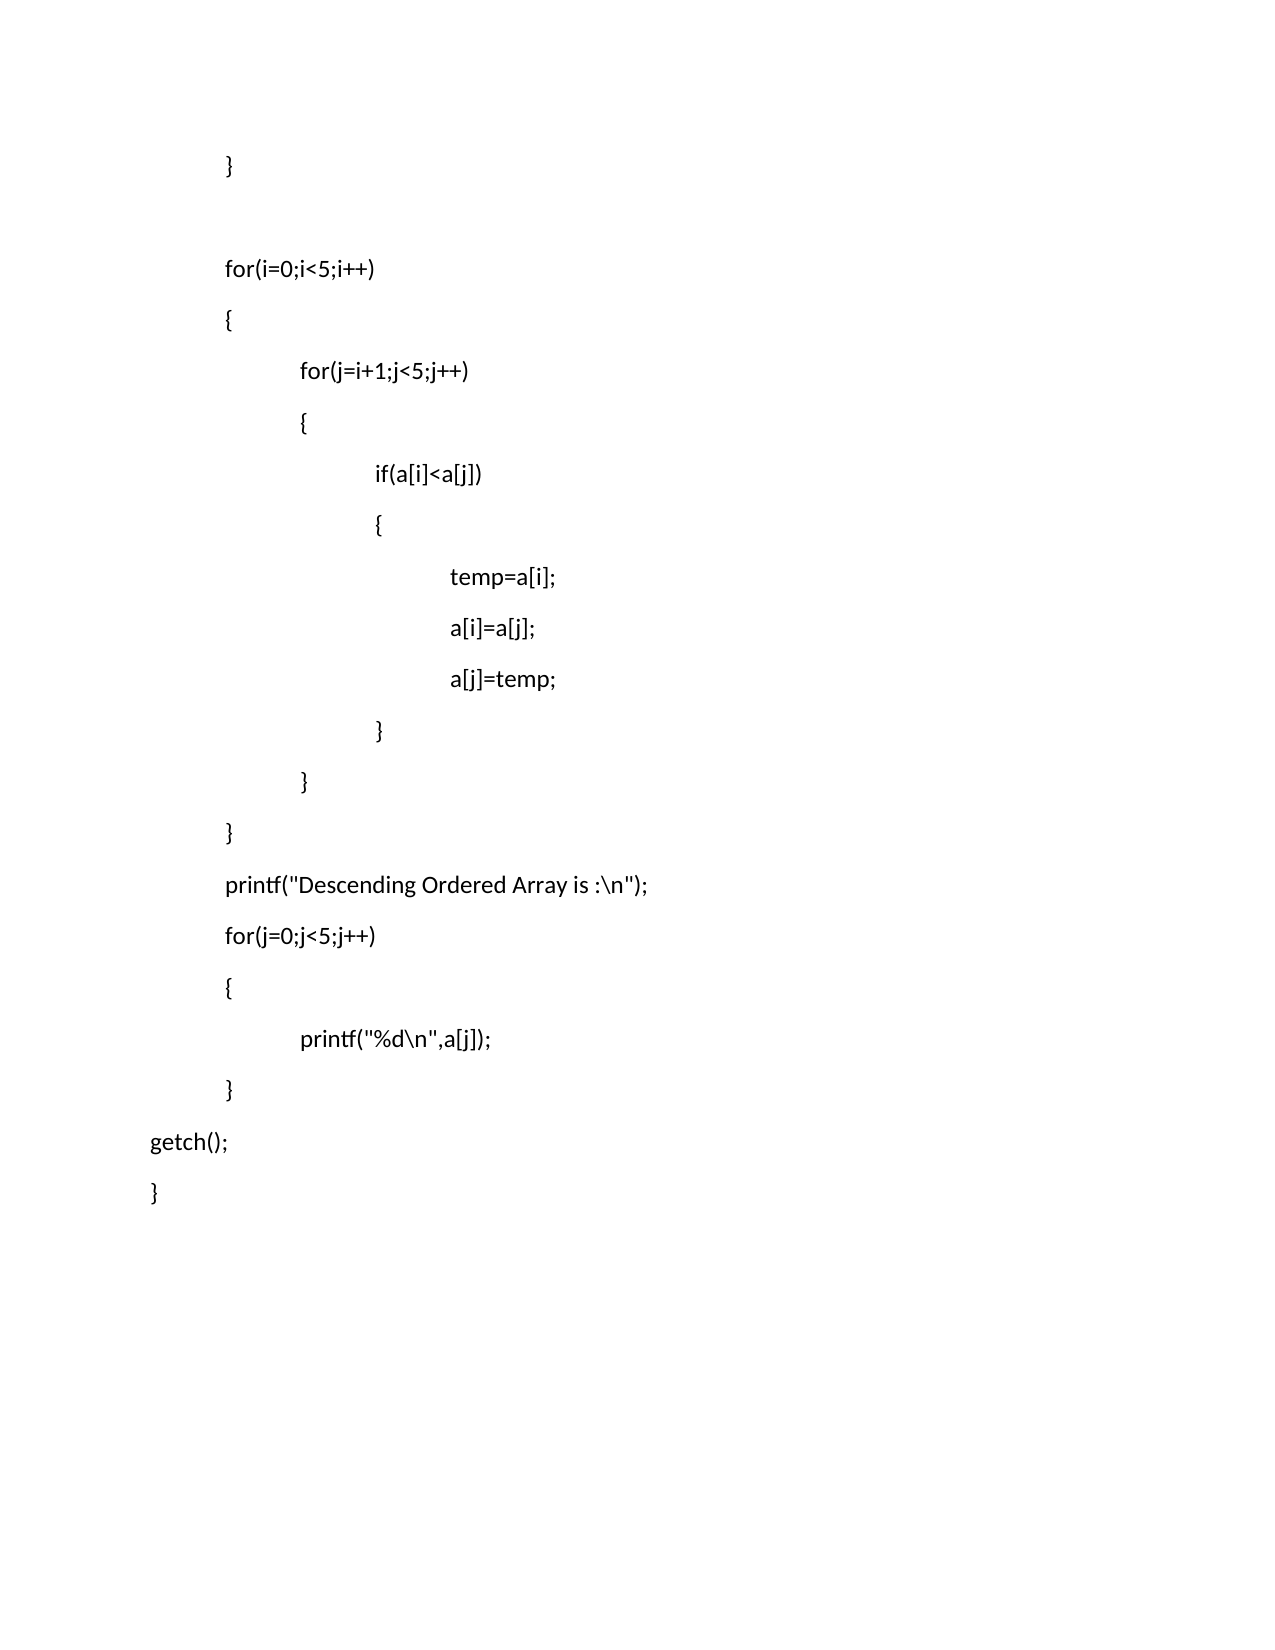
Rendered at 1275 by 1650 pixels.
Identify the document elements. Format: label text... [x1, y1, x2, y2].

text } [150, 766, 1125, 797]
text } [150, 715, 1125, 745]
text for(i=0;i<5;i++) [150, 253, 1125, 283]
text printf("%d\n",a[j]); [150, 1023, 1125, 1053]
text a[i]=a[j]; [150, 612, 1125, 643]
text { [150, 407, 1125, 437]
text { [150, 972, 1125, 1002]
text a[j]=temp; [150, 663, 1125, 694]
text for(j=0;j<5;j++) [150, 920, 1125, 951]
text } [150, 150, 1125, 181]
text for(j=i+1;j<5;j++) [150, 355, 1125, 386]
text } [150, 818, 1125, 848]
text { [150, 304, 1125, 334]
text { [150, 509, 1125, 540]
text } [150, 1074, 1125, 1105]
text if(a[i]<a[j]) [150, 458, 1125, 489]
text printf("Descending Ordered Array is :\n"); [150, 869, 1125, 899]
text temp=a[i]; [150, 561, 1125, 591]
text } [150, 1177, 1125, 1208]
text getch(); [150, 1126, 1125, 1156]
